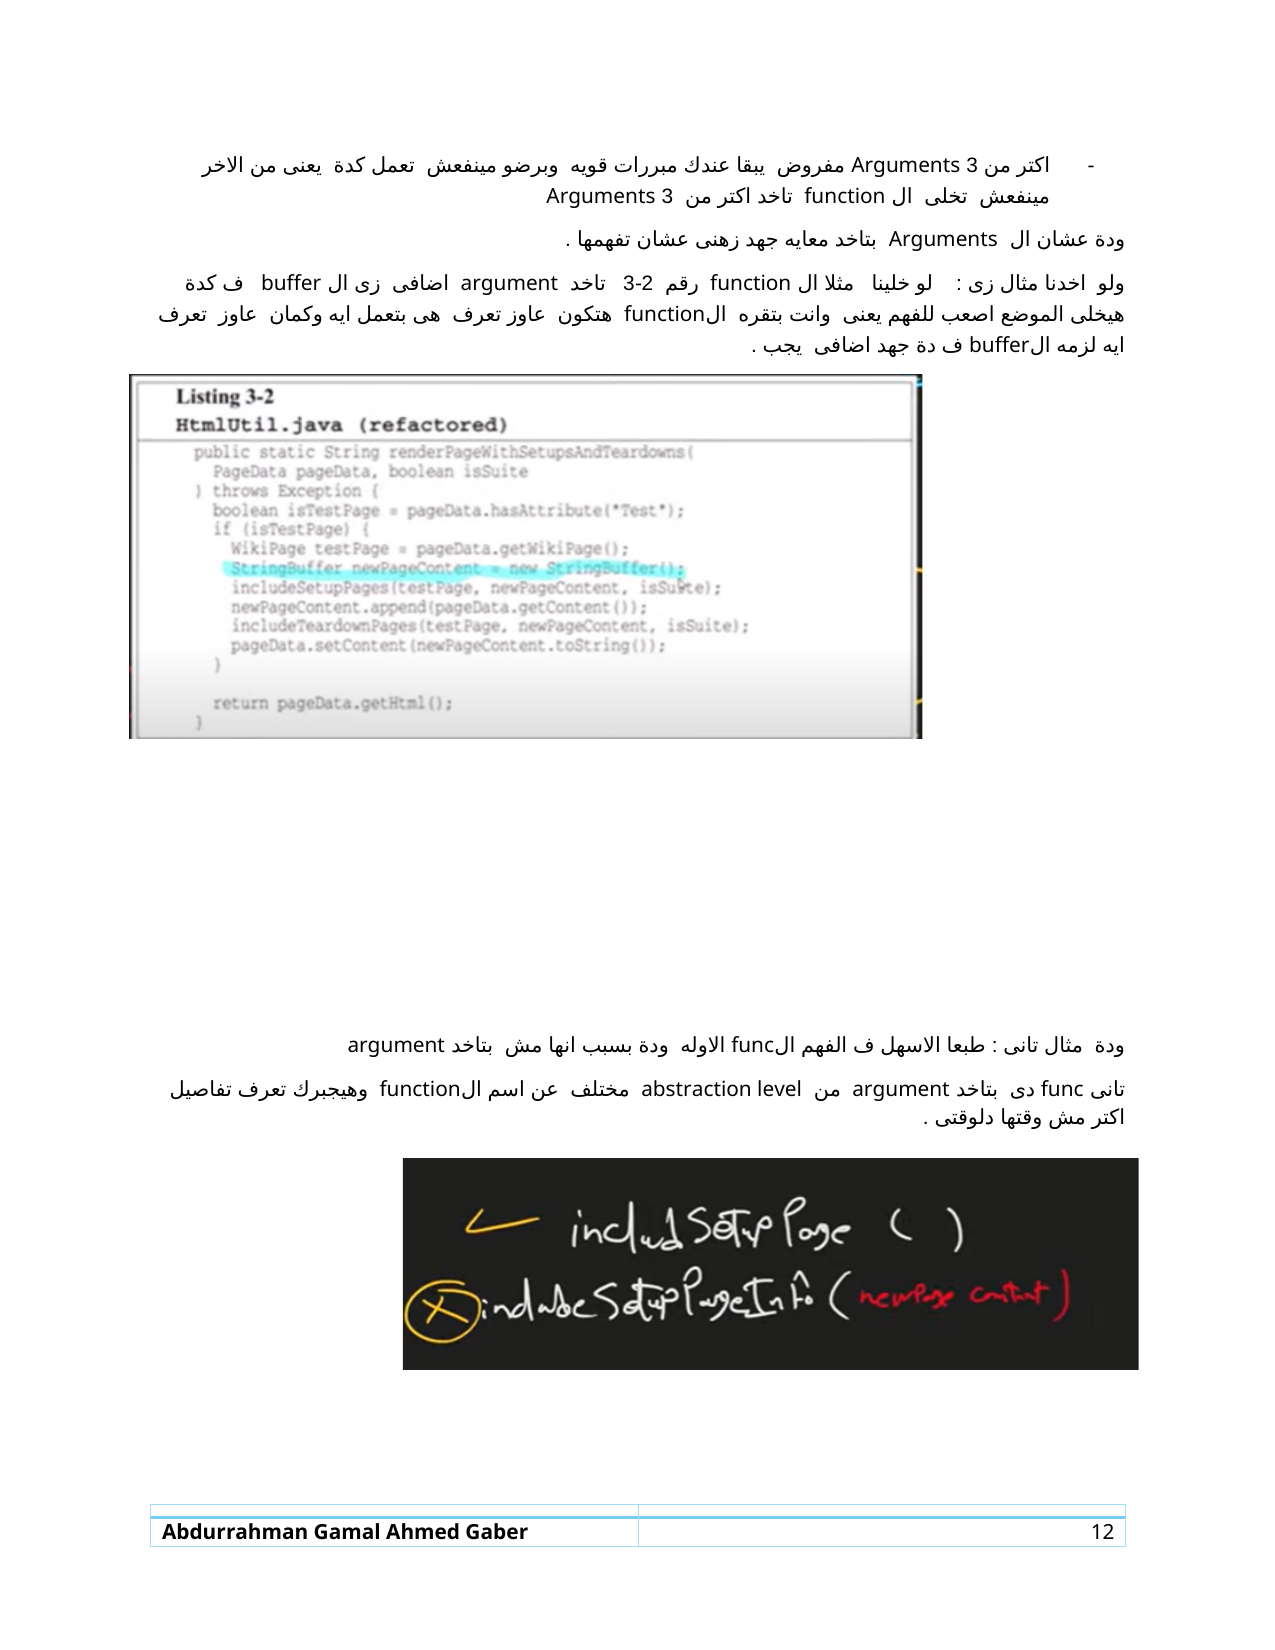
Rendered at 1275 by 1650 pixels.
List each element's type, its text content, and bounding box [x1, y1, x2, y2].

text ودة عشان ال Arguments بتاخد معايه جهد زهنى عشان تفهمها . [150, 224, 1125, 253]
list اكتر من 3 Arguments مفروض يبقا عندك مبررات قويه وبرضو مينفعش تعمل كدة يعنى من الاخر مينفعش تخلى ال function تاخد اكتر من 3 Arguments [150, 150, 1087, 209]
picture [402, 1158, 1139, 1370]
text تانى func دى بتاخد argument من abstraction level مختلف عن اسم الfunction وهيجبرك تعرف تفاصيل اكتر مش وقتها دلوقتى . [150, 1074, 1125, 1128]
picture [129, 374, 923, 739]
text ولو اخدنا مثال زى : لو خلينا مثلا ال function رقم 2-3 تاخد argument اضافى زى ال buffer ف كدة هيخلى الموضع اصعب للفهم يعنى وانت بتقره الfunction هتكون عاوز تعرف هى بتعمل ايه وكمان عاوز تعرف ايه لزمه الbuffer ف دة جهد اضافى يجب . [150, 268, 1125, 358]
text ودة مثال تانى : طبعا الاسهل ف الفهم الfunc الاوله ودة بسبب انها مش بتاخد argument [150, 1030, 1125, 1058]
